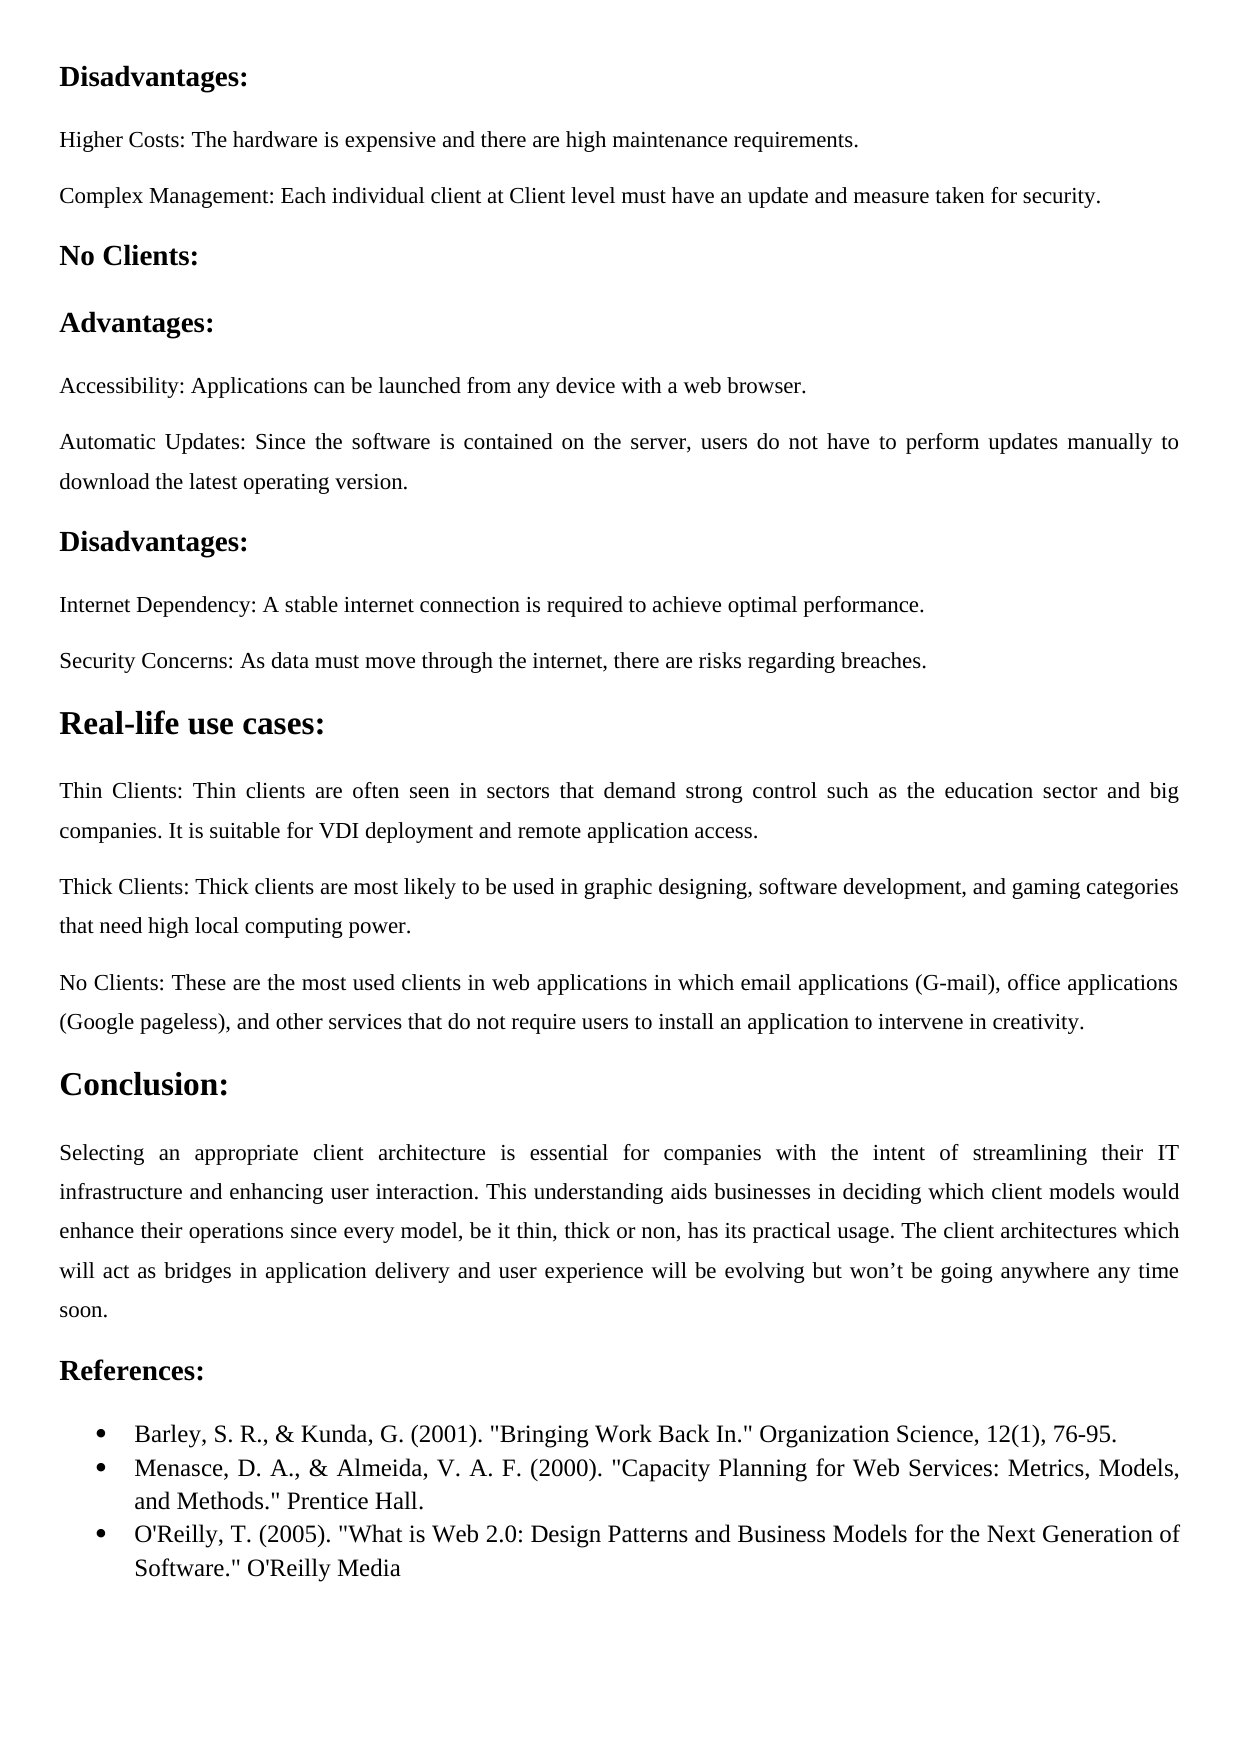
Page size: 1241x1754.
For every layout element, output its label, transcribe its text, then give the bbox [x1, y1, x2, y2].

text Higher Costs: The hardware is expensive and there are high maintenance requirements. [59, 126, 1181, 152]
text Conclusion: [59, 1064, 1181, 1103]
list Barley, S. R., & Kunda, G. (2001). "Bringing Work Back In." Organization Science, 12(1), 76-95. [97, 1419, 1181, 1448]
text Internet Dependency: A stable internet connection is required to achieve optimal performance. [59, 591, 1181, 617]
text References: [59, 1353, 1181, 1386]
list Menasce, D. A., & Almeida, V. A. F. (2000). "Capacity Planning for Web Services: Metrics, Models, and Methods." Prentice Hall. [97, 1453, 1181, 1515]
text Security Concerns: As data must move through the internet, there are risks regarding breaches. [59, 647, 1181, 673]
text Advantages: [59, 305, 1181, 339]
text Automatic Updates: Since the software is contained on the server, users do not have to perform updates manually to download the latest operating version. [59, 428, 1181, 494]
text Complex Management: Each individual client at Client level must have an update and measure taken for security. [59, 182, 1181, 208]
text Thick Clients: Thick clients are most likely to be used in graphic designing, software development, and gaming categories that need high local computing power. [59, 873, 1181, 939]
text Accessibility: Applications can be launched from any device with a web browser. [59, 372, 1181, 399]
text Disadvantages: [59, 59, 1181, 93]
text Thin Clients: Thin clients are often seen in sectors that demand strong control such as the education sector and big companies. It is suitable for VDI deployment and remote application access. [59, 777, 1181, 843]
text No Clients: [59, 238, 1181, 272]
list O'Reilly, T. (2005). "What is Web 2.0: Design Patterns and Business Models for the Next Generation of Software." O'Reilly Media [97, 1519, 1181, 1582]
text Disadvantages: [59, 524, 1181, 558]
text No Clients: These are the most used clients in web applications in which email applications (G-mail), office applications (Google pageless), and other services that do not require users to install an application to intervene in creativity. [59, 969, 1181, 1034]
text Real-life use cases: [59, 703, 1181, 742]
text Selecting an appropriate client architecture is essential for companies with the intent of streamlining their IT infrastructure and enhancing user interaction. This understanding aids businesses in deciding which client models would enhance their operations since every model, be it thin, thick or non, has its practical usage. The client architectures which will act as bridges in application delivery and user experience will be evolving but won’t be going anywhere any time soon. [59, 1138, 1181, 1323]
